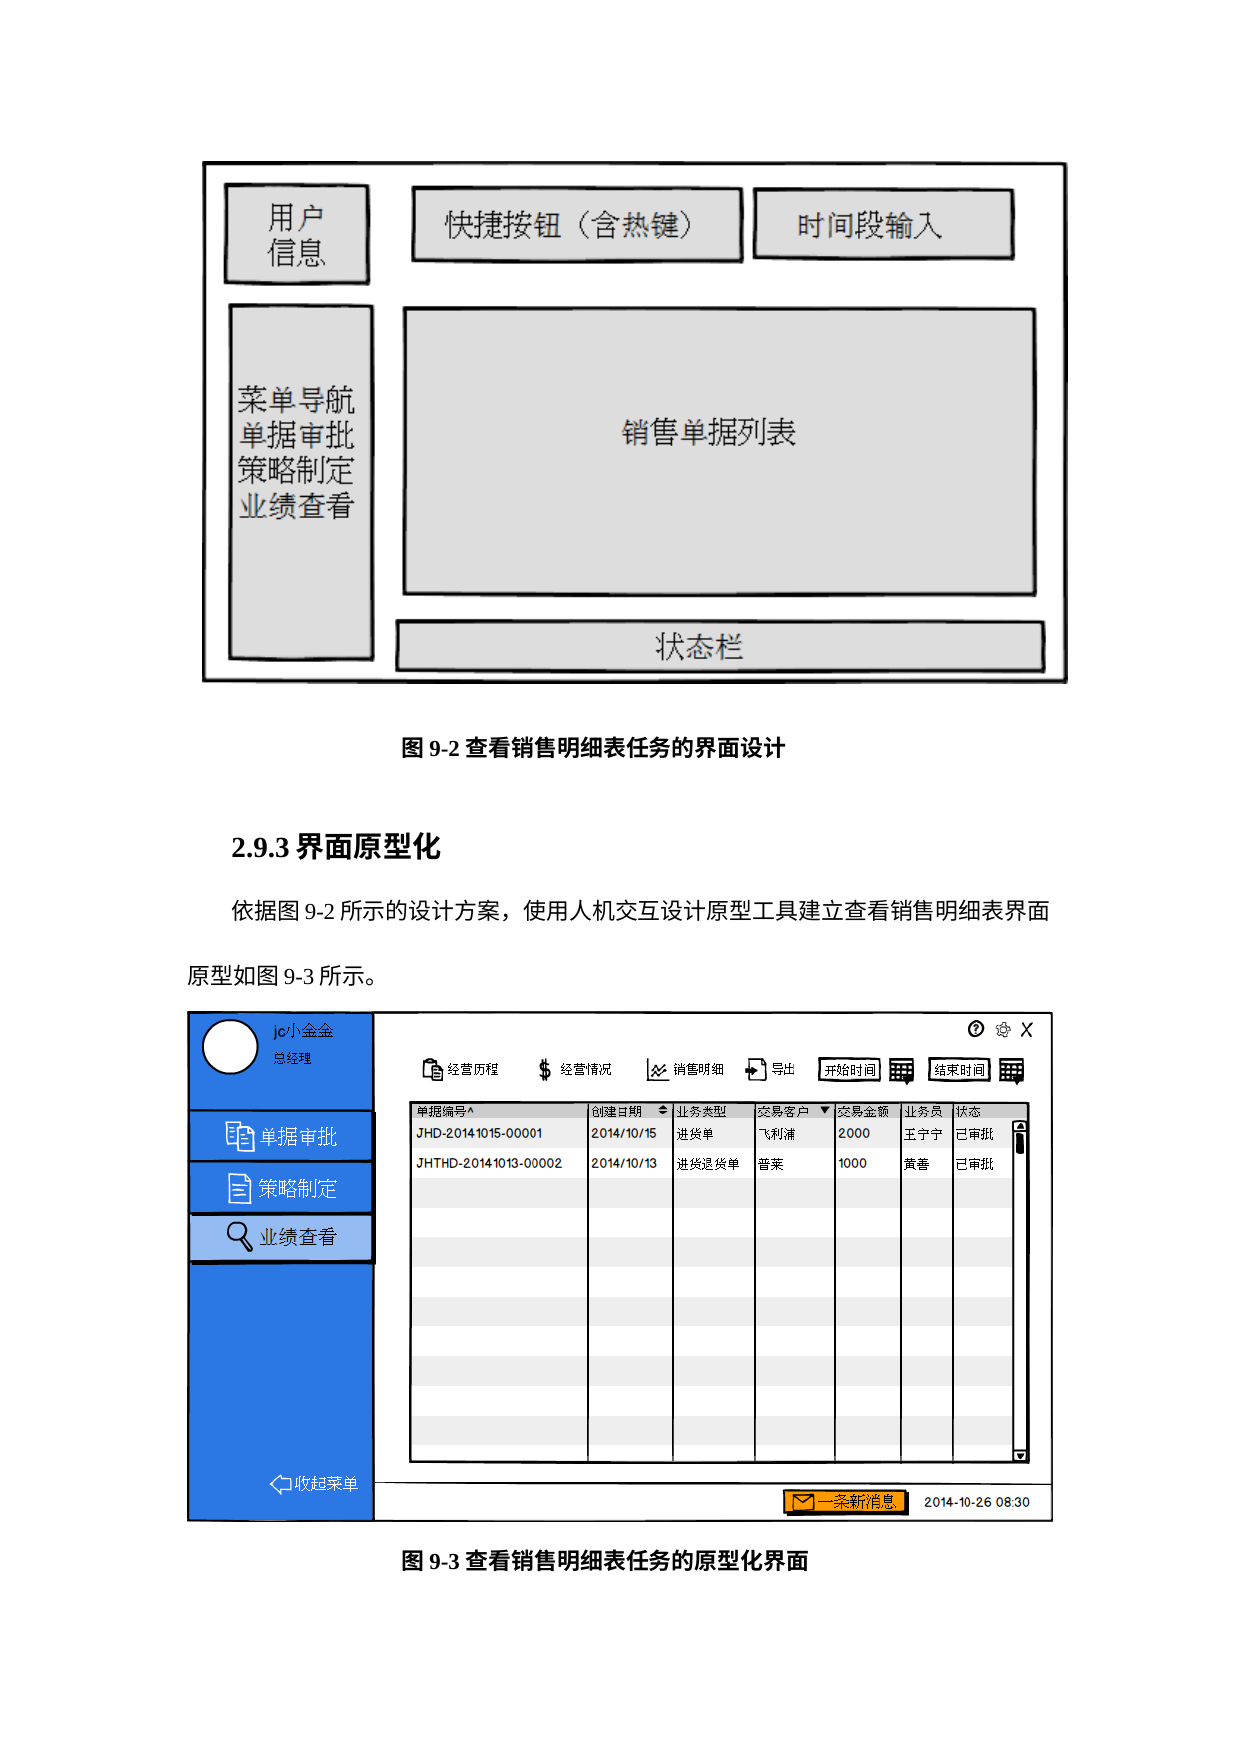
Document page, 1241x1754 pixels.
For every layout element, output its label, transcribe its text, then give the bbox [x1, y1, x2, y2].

text 2.9.3界面原型化 [187, 812, 1053, 877]
text 图9-3 查看销售明细表任务的原型化界面 [187, 1527, 1053, 1592]
picture [202, 161, 1068, 684]
text 图9-2 查看销售明细表任务的界面设计 [187, 714, 1053, 779]
picture [187, 1011, 1053, 1522]
text 依据图9-2所示的设计方案，使用人机交互设计原型工具建立查看销售明细表界面原型如图9-3所示。 [187, 877, 1053, 1007]
